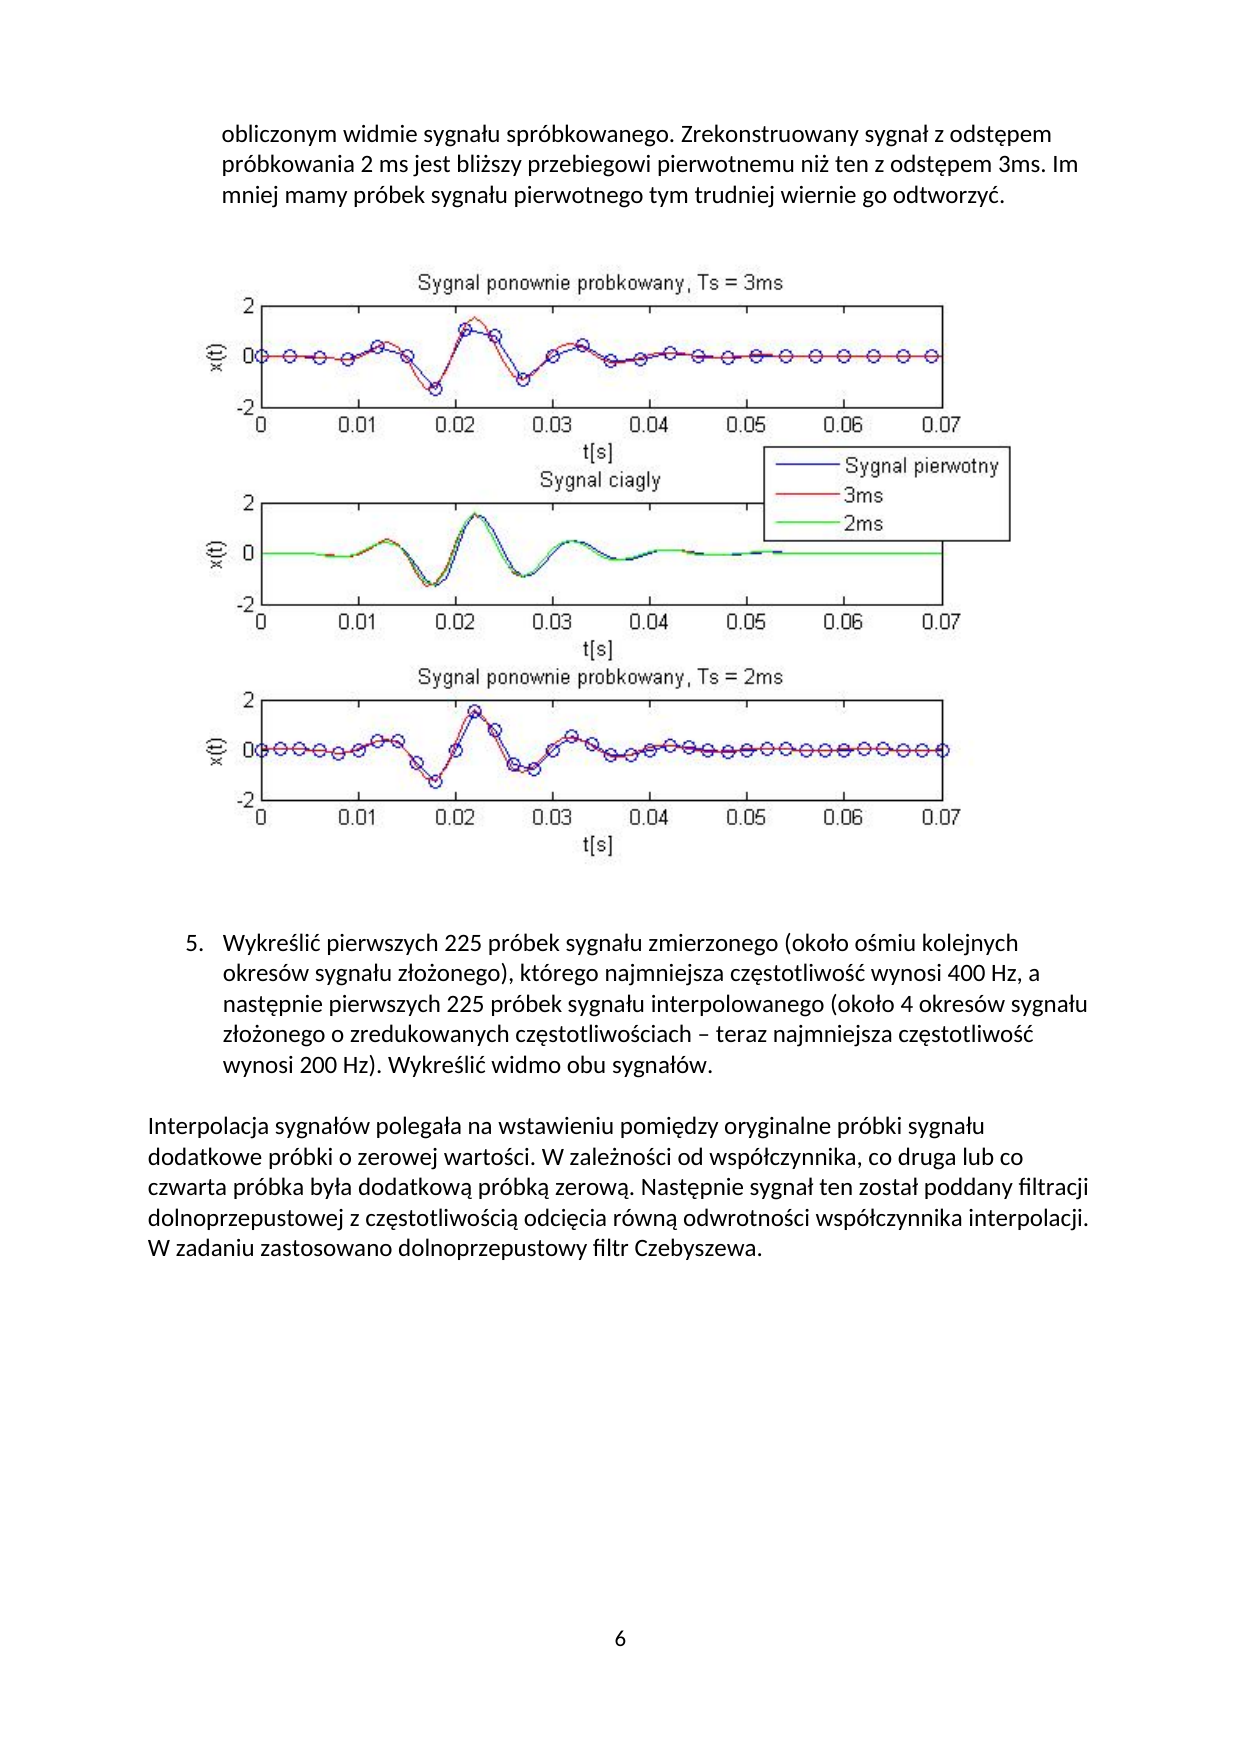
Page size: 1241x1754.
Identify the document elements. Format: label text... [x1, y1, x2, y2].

text Interpolacja sygnałów polegała na wstawieniu pomiędzy oryginalne próbki sygnału dodatkowe próbki o zerowej wartości. W zależności od współczynnika, co druga lub co czwarta próbka była dodatkową próbką zerową. Następnie sygnał ten został poddany filtracji dolnoprzepustowej z częstotliwością odcięcia równą odwrotności współczynnika interpolacji. W zadaniu zastosowano dolnoprzepustowy filtr Czebyszewa. [148, 1110, 1093, 1263]
list Wykreślić pierwszych 225 próbek sygnału zmierzonego (około ośmiu kolejnych okresów sygnału złożonego), którego najmniejsza częstotliwość wynosi 400 Hz, a następnie pierwszych 225 próbek sygnału interpolowanego (około 4 okresów sygnału złożonego o zredukowanych częstotliwościach – teraz najmniejsza częstotliwość wynosi 200 Hz). Wykreślić widmo obu sygnałów. [185, 927, 1093, 1079]
picture [147, 240, 1025, 897]
